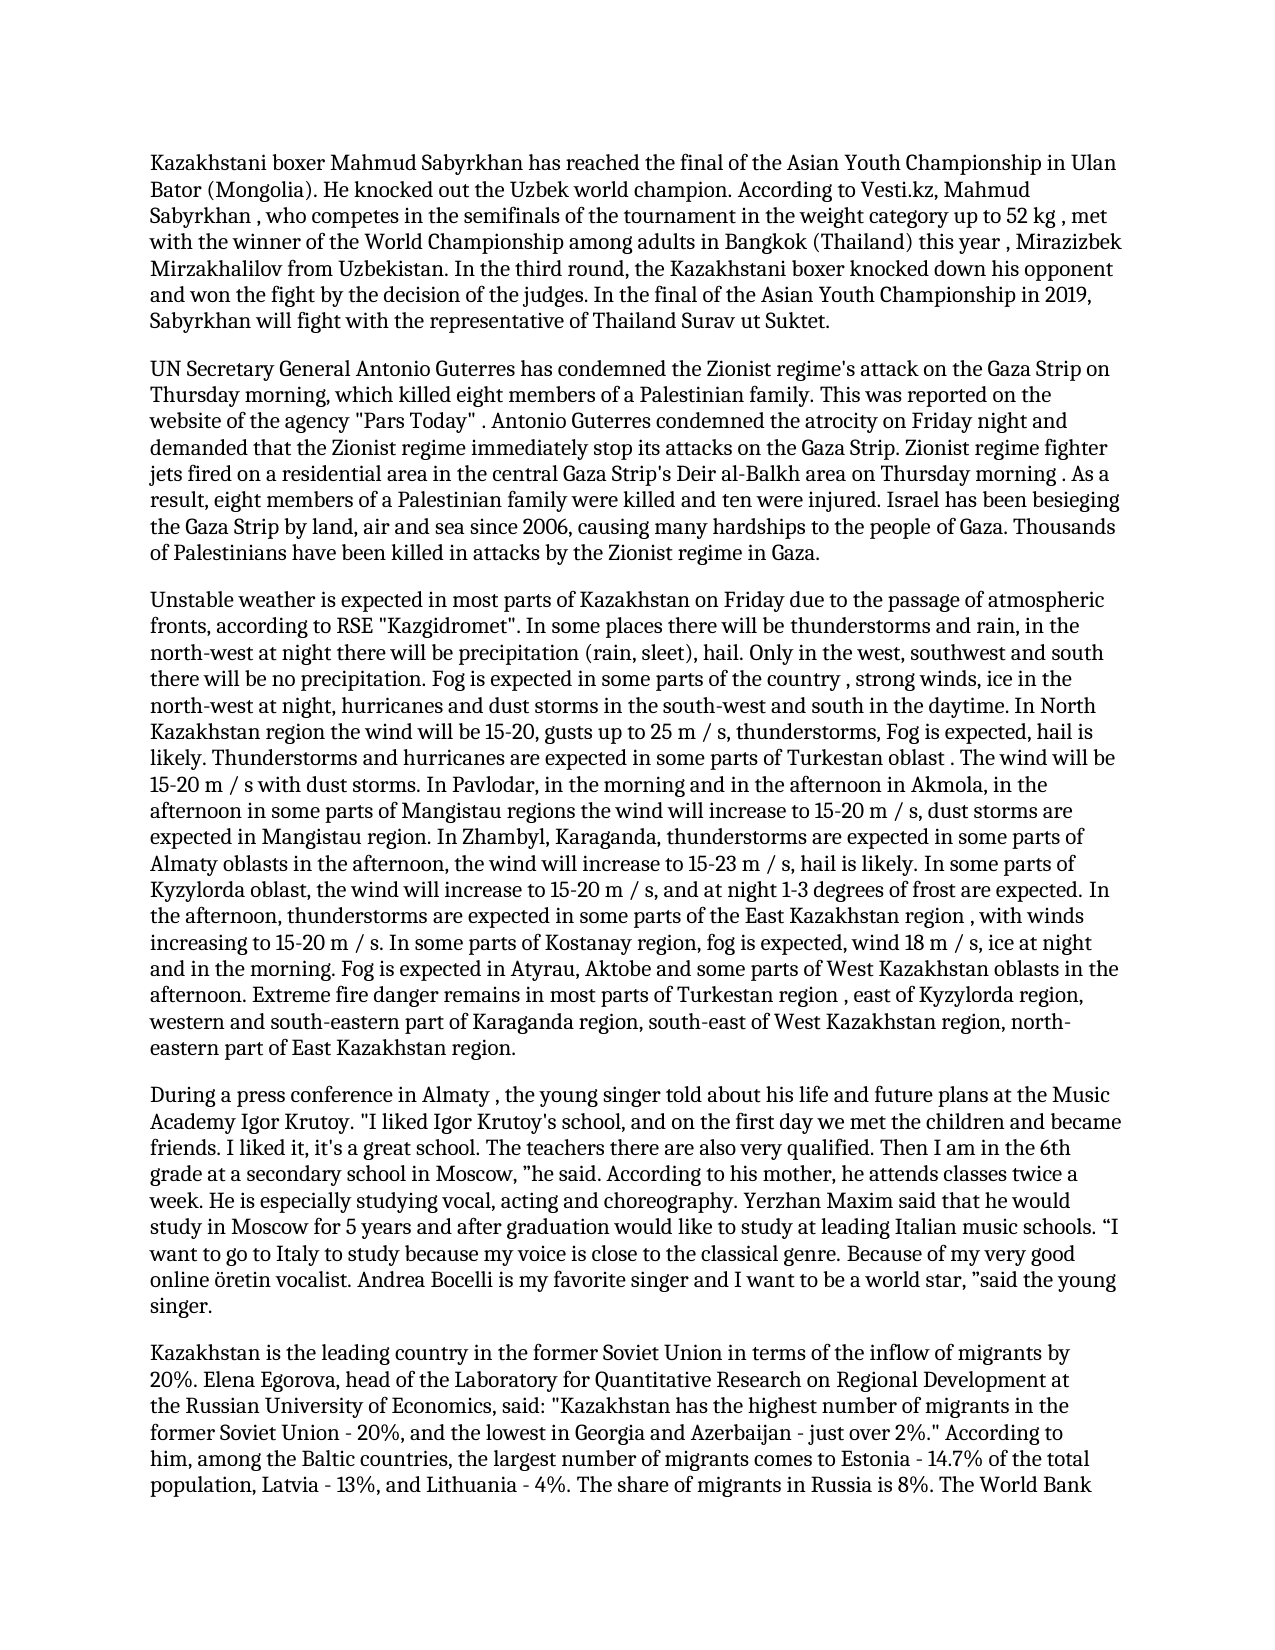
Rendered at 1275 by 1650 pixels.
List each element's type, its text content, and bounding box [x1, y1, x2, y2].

text Kazakhstani boxer Mahmud Sabyrkhan has reached the final of the Asian Youth Championship in Ulan Bator (Mongolia). He knocked out the Uzbek world champion. According to Vesti.kz, Mahmud Sabyrkhan , who competes in the semifinals of the tournament in the weight category up to 52 kg , met with the winner of the World Championship among adults in Bangkok (Thailand) this year , Mirazizbek Mirzakhalilov from Uzbekistan. In the third round, the Kazakhstani boxer knocked down his opponent and won the fight by the decision of the judges. In the final of the Asian Youth Championship in 2019, Sabyrkhan will fight with the representative of Thailand Surav ut Suktet. [150, 150, 1125, 334]
text UN Secretary General Antonio Guterres has condemned the Zionist regime's attack on the Gaza Strip on Thursday morning, which killed eight members of a Palestinian family. This was reported on the website of the agency "Pars Today" . Antonio Guterres condemned the atrocity on Friday night and demanded that the Zionist regime immediately stop its attacks on the Gaza Strip. Zionist regime fighter jets fired on a residential area in the central Gaza Strip's Deir al-Balkh area on Thursday morning . As a result, eight members of a Palestinian family were killed and ten were injured. Israel has been besieging the Gaza Strip by land, air and sea since 2006, causing many hardships to the people of Gaza. Thousands of Palestinians have been killed in attacks by the Zionist regime in Gaza. [150, 355, 1125, 566]
text Unstable weather is expected in most parts of Kazakhstan on Friday due to the passage of atmospheric fronts, according to RSE "Kazgidromet". In some places there will be thunderstorms and rain, in the north-west at night there will be precipitation (rain, sleet), hail. Only in the west, southwest and south there will be no precipitation. Fog is expected in some parts of the country , strong winds, ice in the north-west at night, hurricanes and dust storms in the south-west and south in the daytime. In North Kazakhstan region the wind will be 15-20, gusts up to 25 m / s, thunderstorms, Fog is expected, hail is likely. Thunderstorms and hurricanes are expected in some parts of Turkestan oblast . The wind will be 15-20 m / s with dust storms. In Pavlodar, in the morning and in the afternoon in Akmola, in the afternoon in some parts of Mangistau regions the wind will increase to 15-20 m / s, dust storms are expected in Mangistau region. In Zhambyl, Karaganda, thunderstorms are expected in some parts of Almaty oblasts in the afternoon, the wind will increase to 15-23 m / s, hail is likely. In some parts of Kyzylorda oblast, the wind will increase to 15-20 m / s, and at night 1-3 degrees of frost are expected. In the afternoon, thunderstorms are expected in some parts of the East Kazakhstan region , with winds increasing to 15-20 m / s. In some parts of Kostanay region, fog is expected, wind 18 m / s, ice at night and in the morning. Fog is expected in Atyrau, Aktobe and some parts of West Kazakhstan oblasts in the afternoon. Extreme fire danger remains in most parts of Turkestan region , east of Kyzylorda region, western and south-eastern part of Karaganda region, south-east of West Kazakhstan region, north-eastern part of East Kazakhstan region. [150, 587, 1125, 1061]
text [150, 1340, 1125, 1498]
text During a press conference in Almaty , the young singer told about his life and future plans at the Music Academy Igor Krutoy. "I liked Igor Krutoy's school, and on the first day we met the children and became friends. I liked it, it's a great school. The teachers there are also very qualified. Then I am in the 6th grade at a secondary school in Moscow, ”he said. According to his mother, he attends classes twice a week. He is especially studying vocal, acting and choreography. Yerzhan Maxim said that he would study in Moscow for 5 years and after graduation would like to study at leading Italian music schools. “I want to go to Italy to study because my voice is close to the classical genre. Because of my very good online öretin vocalist. Andrea Bocelli is my favorite singer and I want to be a world star, ”said the young singer. [150, 1082, 1125, 1319]
